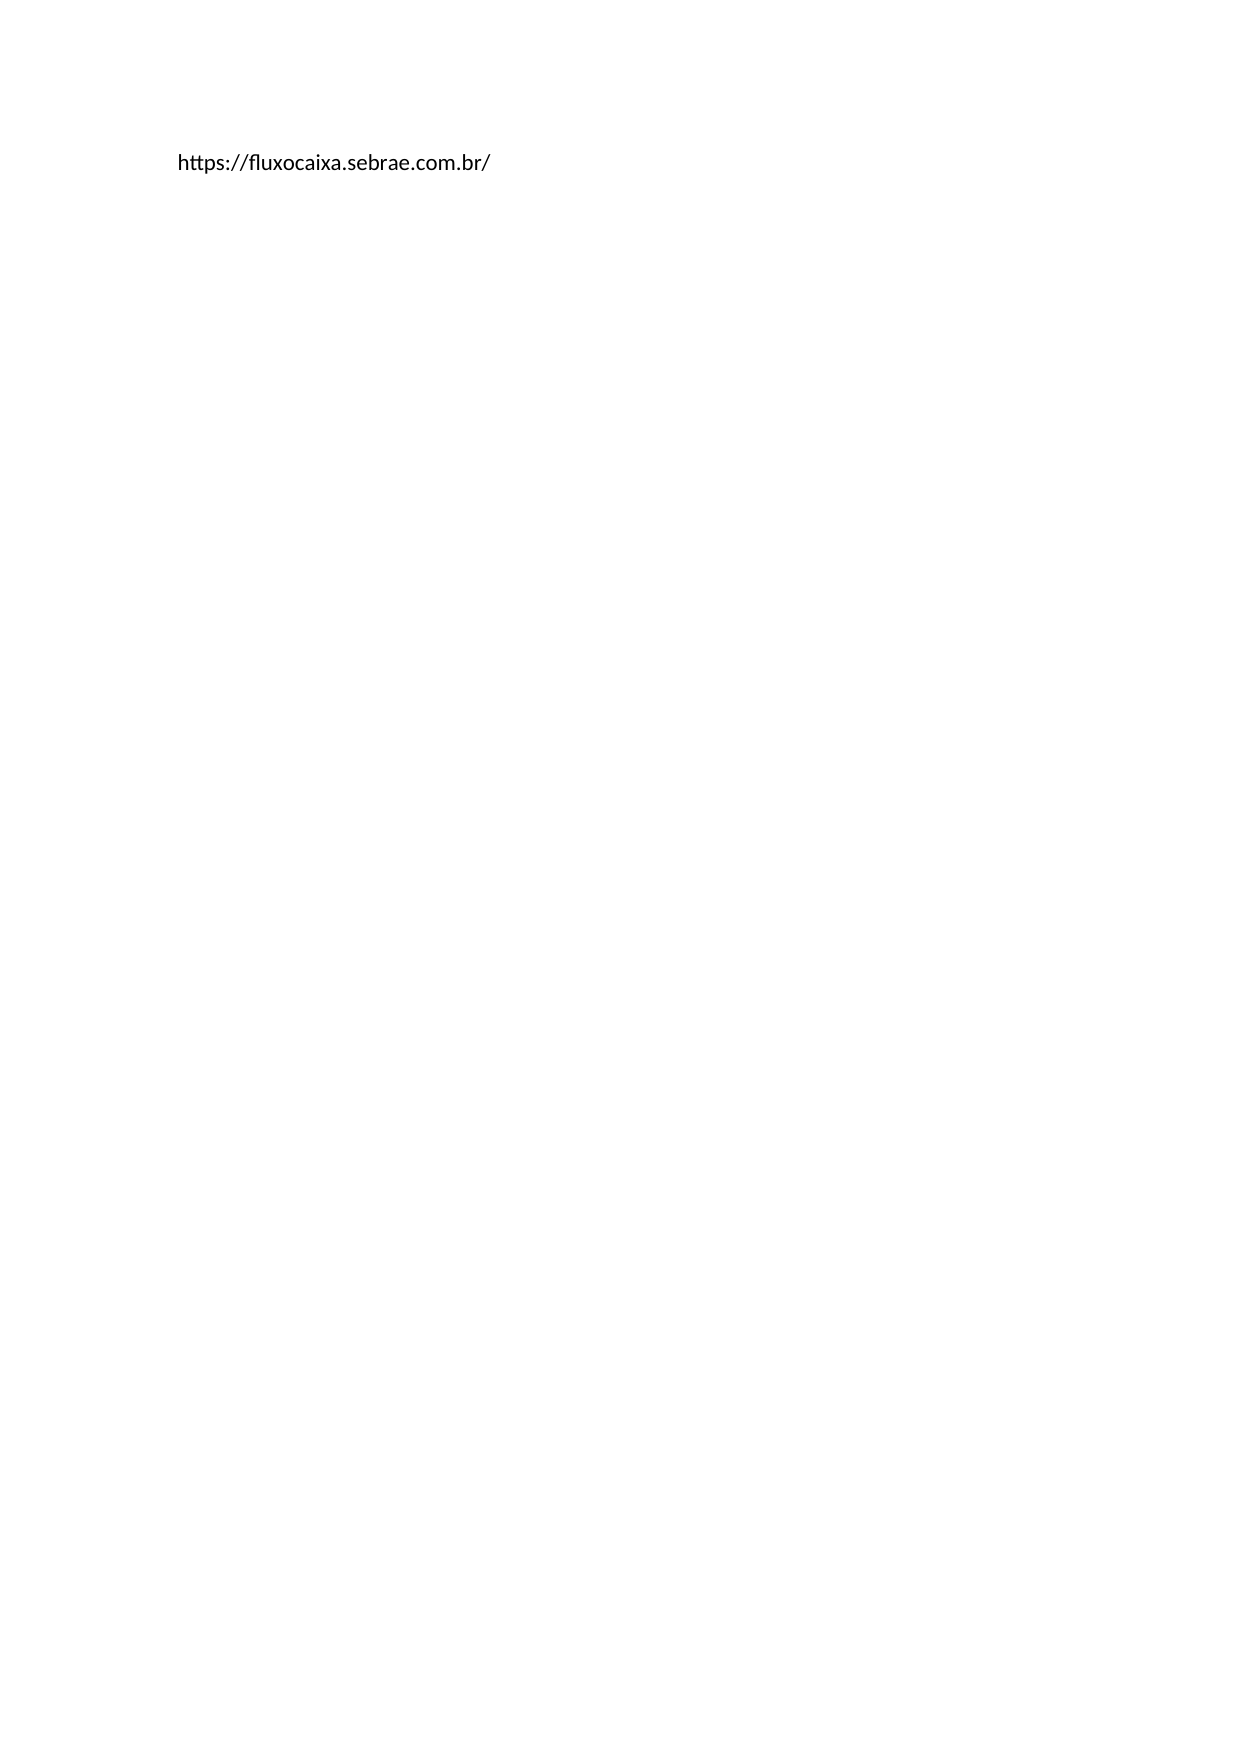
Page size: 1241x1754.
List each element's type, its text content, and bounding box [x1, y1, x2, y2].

text https://fluxocaixa.sebrae.com.br/ [177, 148, 1063, 176]
